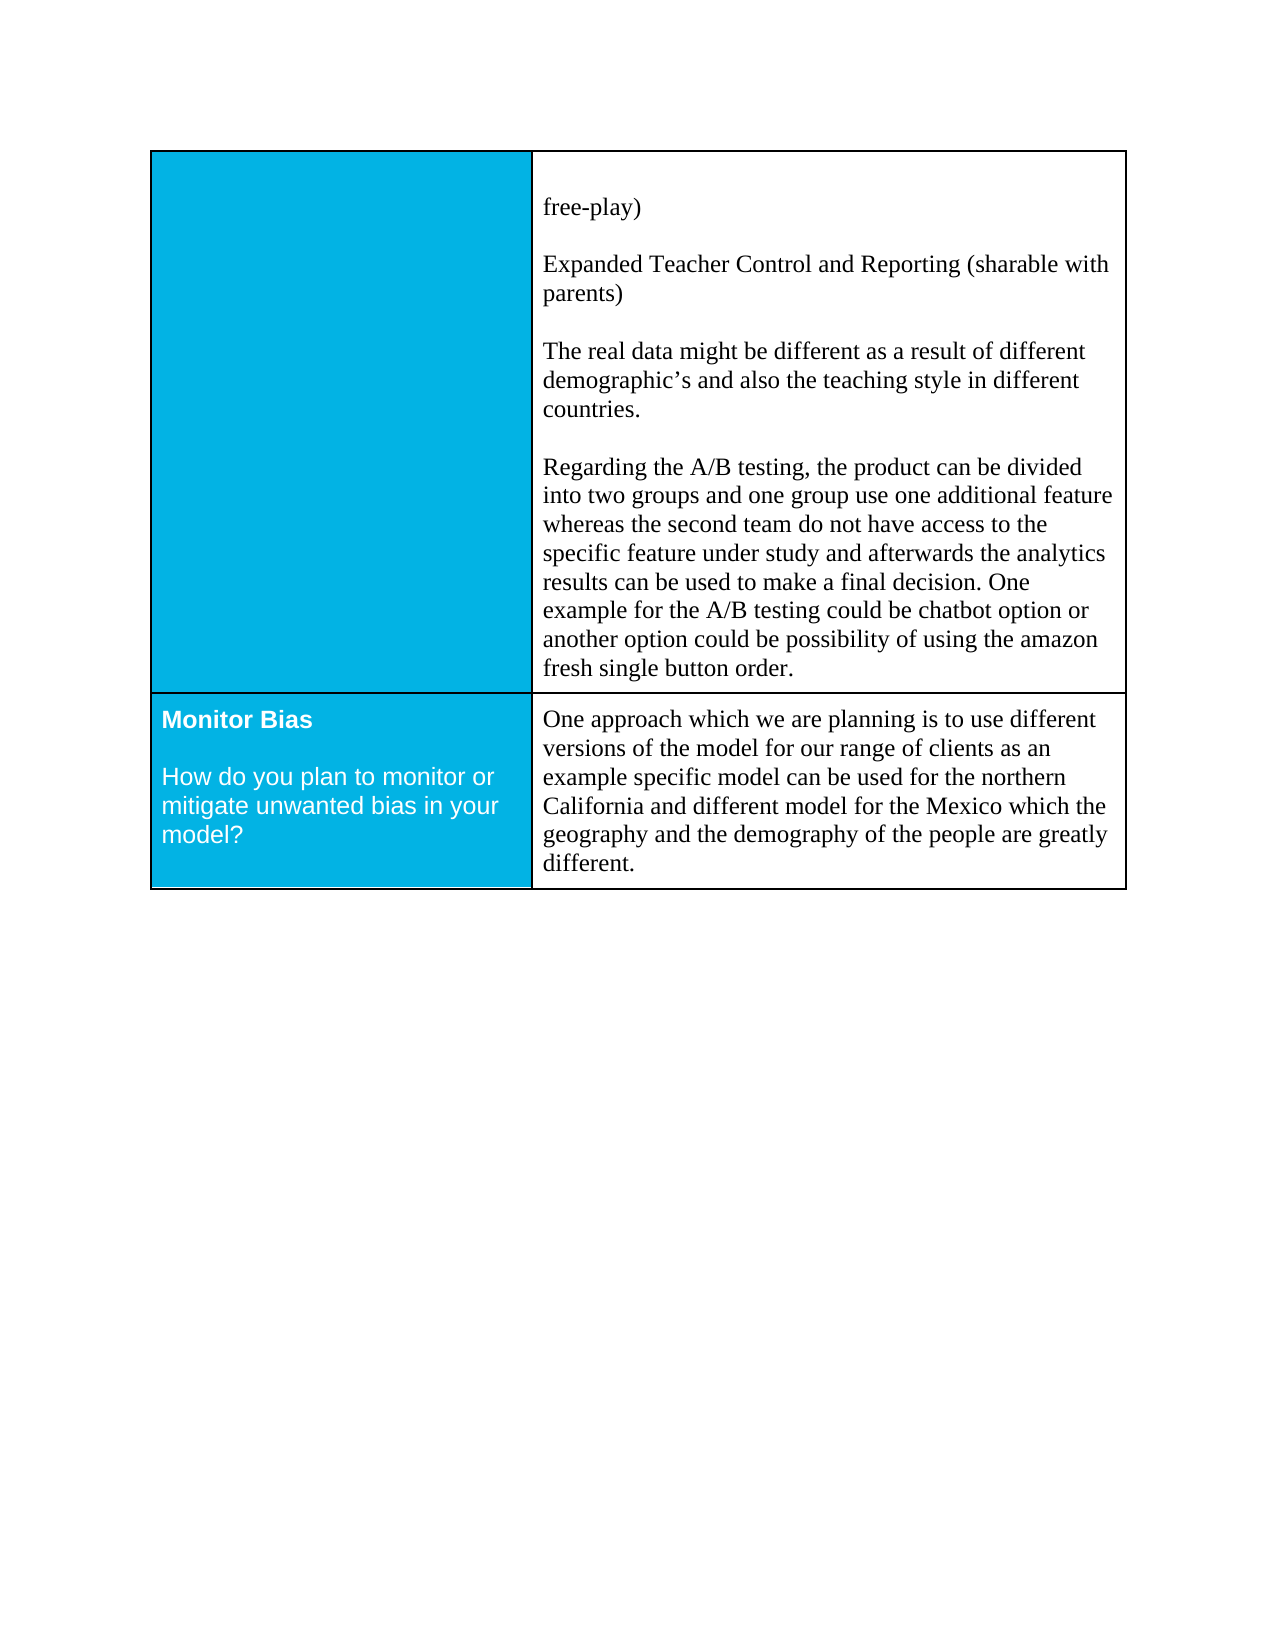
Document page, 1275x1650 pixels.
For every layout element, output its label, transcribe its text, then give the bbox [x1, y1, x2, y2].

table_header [533, 152, 1125, 692]
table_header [152, 152, 531, 692]
table_cell One approach which we are planning is to use different versions of the model for our range of clients as an example specific model can be used for the northern California and different model for the Mexico which the geography and the demography of the people are greatly different. [533, 694, 1125, 887]
table_cell Monitor Bias How do you plan to monitor or mitigate unwanted bias in your model? [152, 694, 531, 887]
